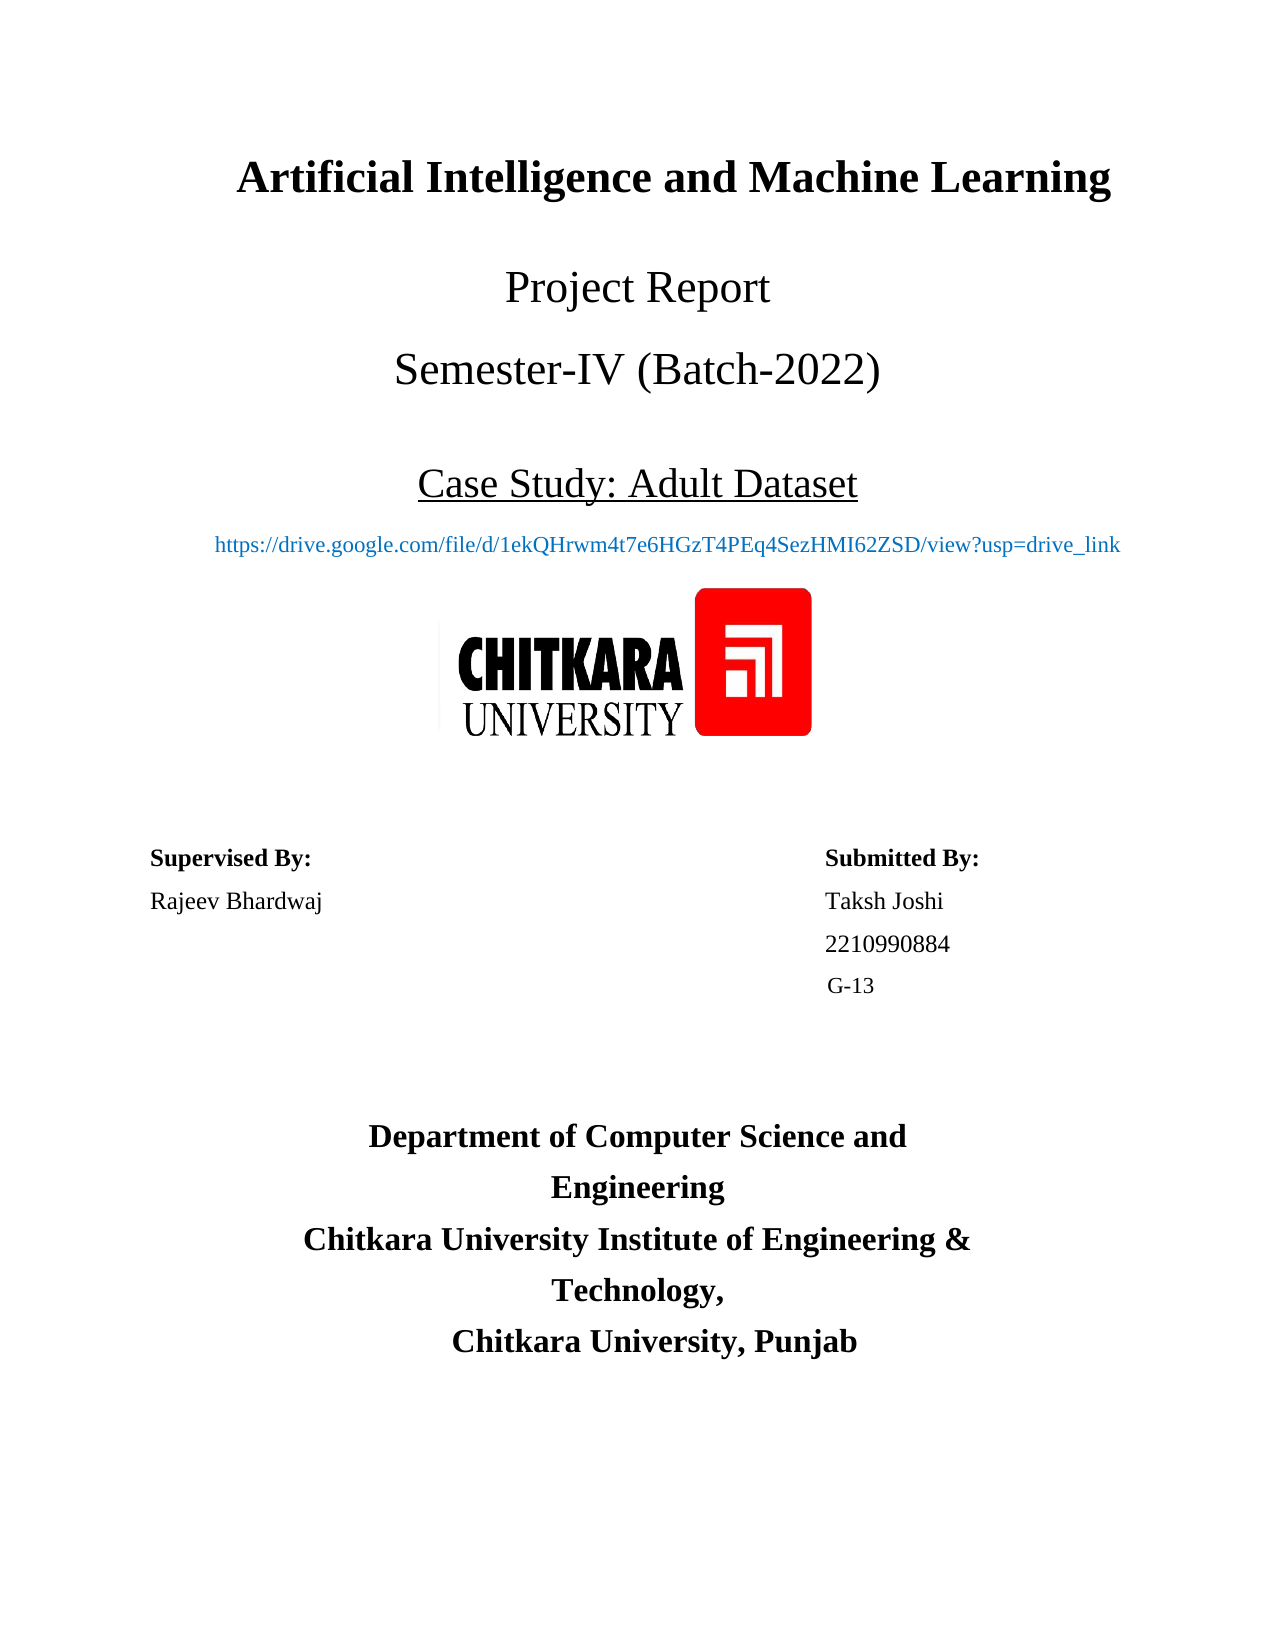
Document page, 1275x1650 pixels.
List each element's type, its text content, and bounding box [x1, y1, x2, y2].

text 2210990884 [825, 929, 1144, 958]
text Department of Computer Science and Engineering [287, 1116, 988, 1206]
text Chitkara University, Punjab [178, 1321, 1131, 1360]
text Case Study: Adult Dataset [299, 459, 976, 507]
text Chitkara University Institute of Engineering & Technology, [287, 1219, 988, 1308]
picture [438, 588, 812, 736]
text Rajeev Bhardwaj Taksh Joshi [150, 886, 1144, 915]
text Supervised By: Submitted By: [150, 843, 1144, 872]
text Project Report Semester-IV (Batch-2022) [394, 260, 881, 394]
title Artificial Intelligence and Machine Learning [178, 150, 1131, 203]
text https://drive.google.com/file/d/1ekQHrwm4t7e6HGzT4PEq4SezHMI62ZSD/view?usp=drive_link [139, 531, 1144, 557]
text G-13 [821, 972, 1144, 999]
